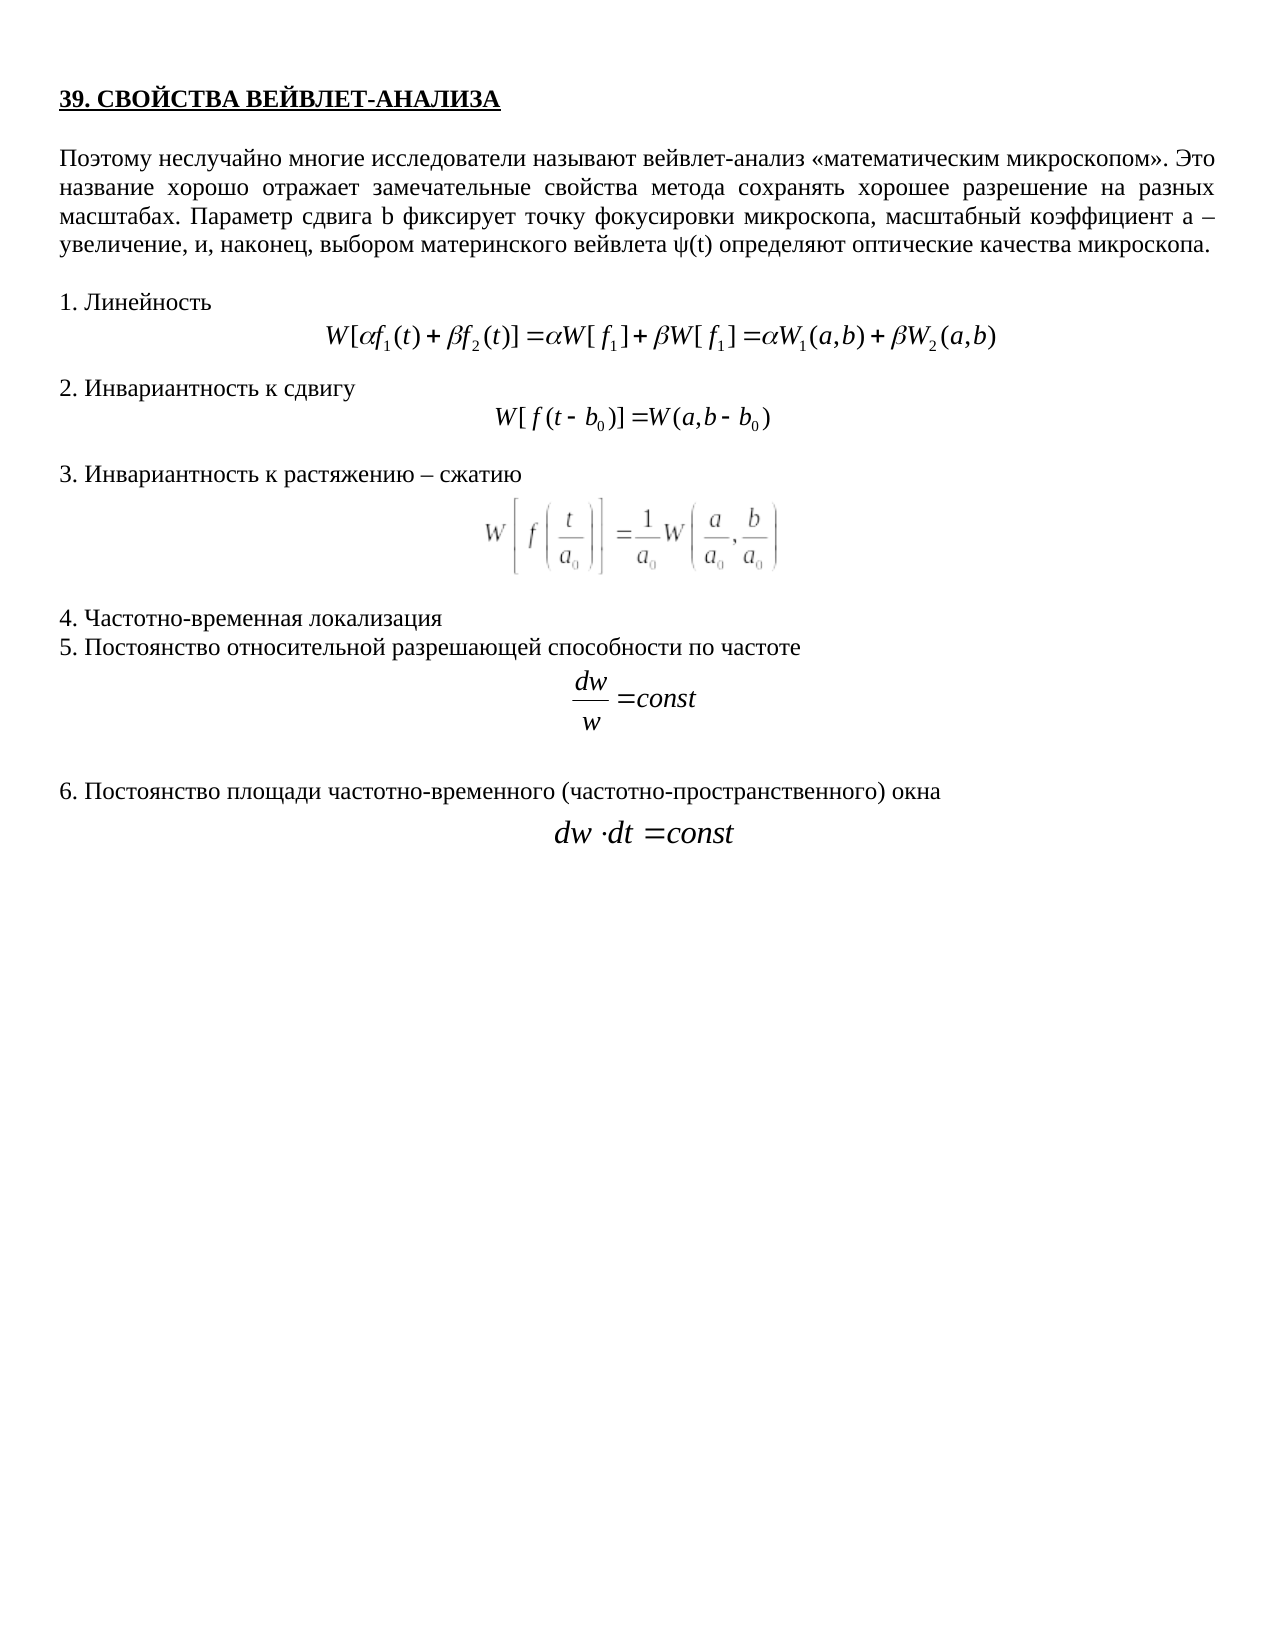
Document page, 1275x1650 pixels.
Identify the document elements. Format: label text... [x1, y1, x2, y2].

text 3. Инвариантность к растяжению – сжатию [59, 459, 1216, 488]
text 1. Линейность [59, 287, 1216, 316]
text 4. Частотно-временная локализация [59, 603, 1216, 632]
text 5. Постоянство относительной разрешающей способности по частоте [59, 632, 1216, 661]
subtitle 39. СВОЙСТВА ВЕЙВЛЕТ-АНАЛИЗА [59, 84, 1216, 113]
text Поэтому неслучайно многие исследователи называют вейвлет-анализ «математическим микроскопом». Это название хорошо отражает замечательные свойства метода сохранять хорошее разрешение на разных масштабах. Параметр сдвига b фиксирует точку фокусировки микроскопа, масштабный коэффициент a – увеличение, и, наконец, выбором материнского вейвлета ψ(t) определяют оптические качества микроскопа. [59, 143, 1216, 258]
text 2. Инвариантность к сдвигу [59, 373, 1216, 402]
text 6. Постоянство площади частотно-временного (частотно-пространственного) окна [59, 776, 1216, 804]
